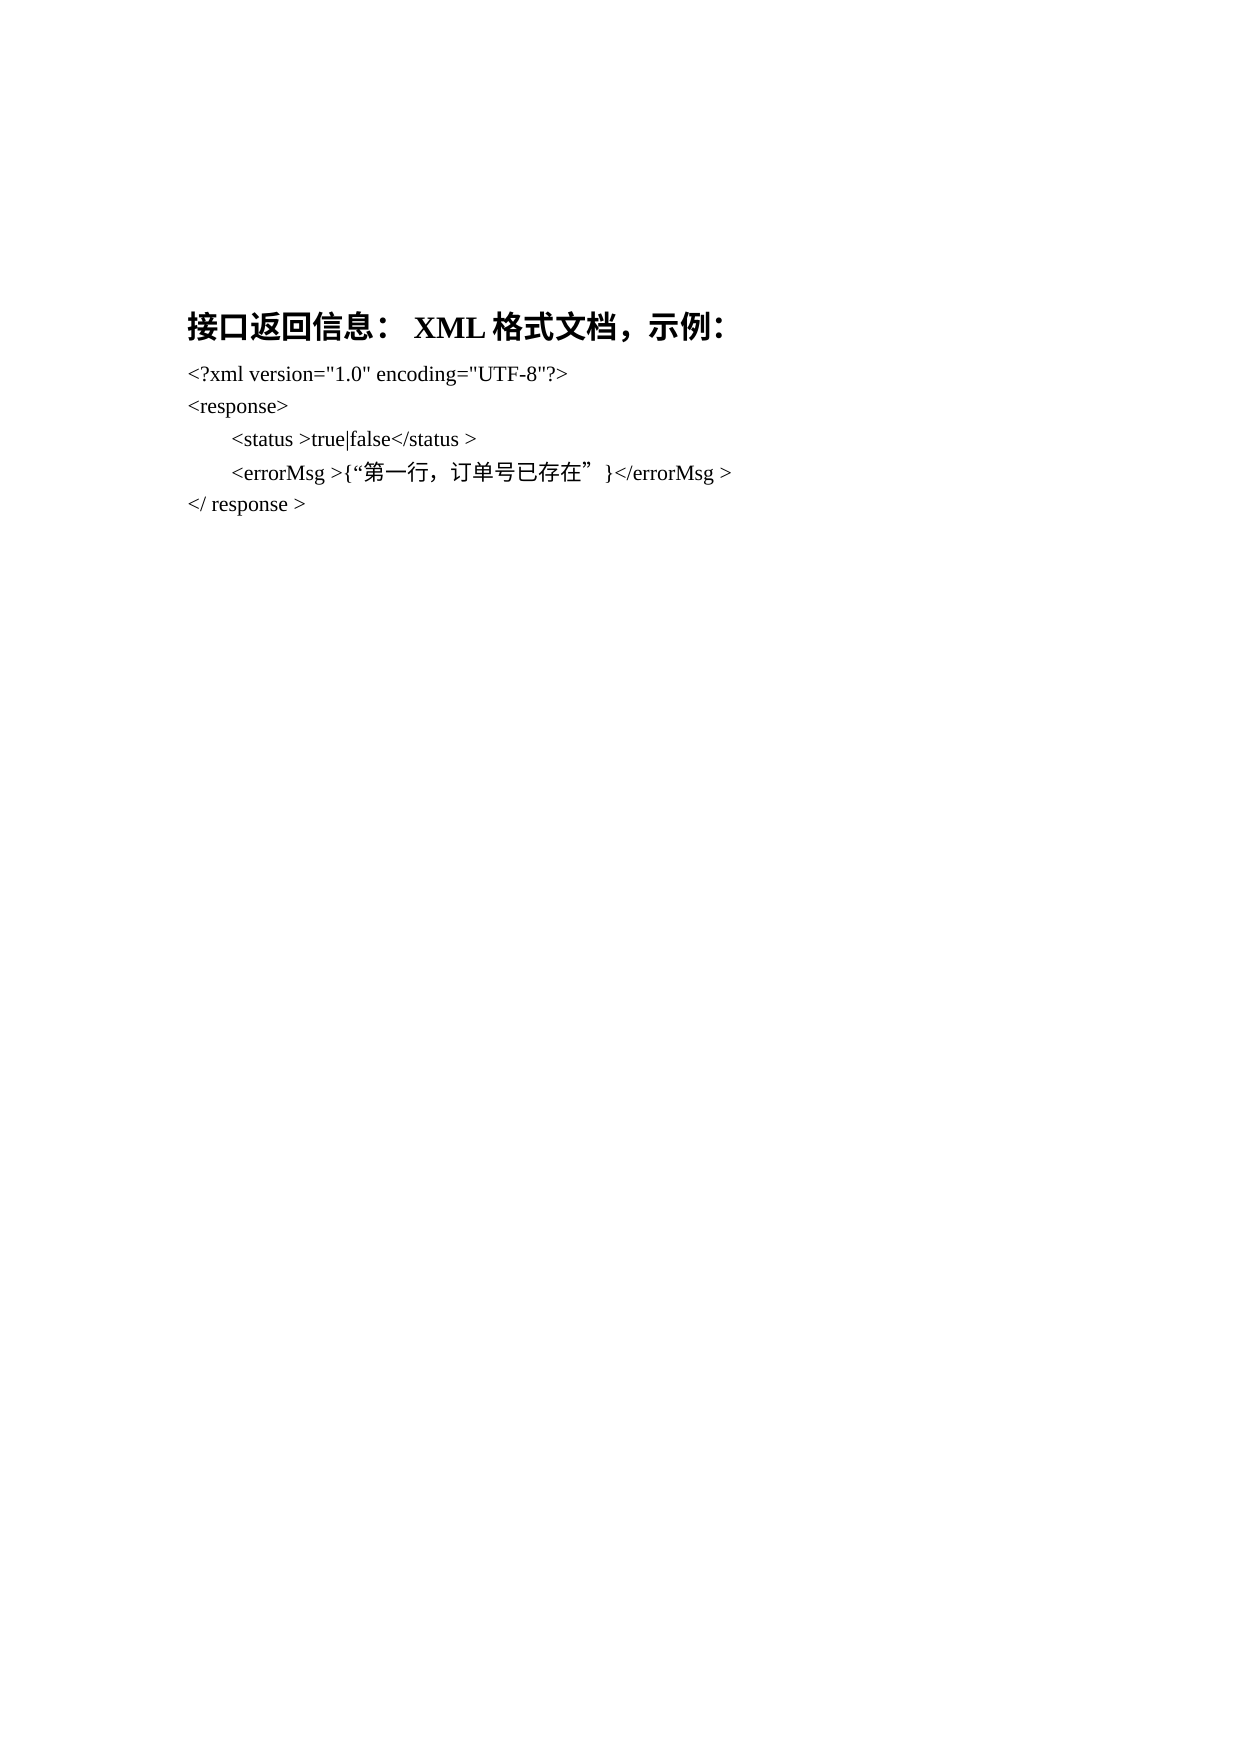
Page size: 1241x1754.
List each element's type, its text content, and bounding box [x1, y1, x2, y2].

text 接口返回信息： XML 格式文档，示例： [187, 292, 1053, 357]
text <?xml version="1.0" encoding="UTF-8"?> [187, 357, 1053, 389]
text </ response > [187, 487, 1053, 519]
text <errorMsg >{“第一行，订单号已存在”}</errorMsg > [187, 454, 1053, 487]
text <response> [187, 389, 1053, 422]
text <status >true|false</status > [187, 422, 1053, 454]
